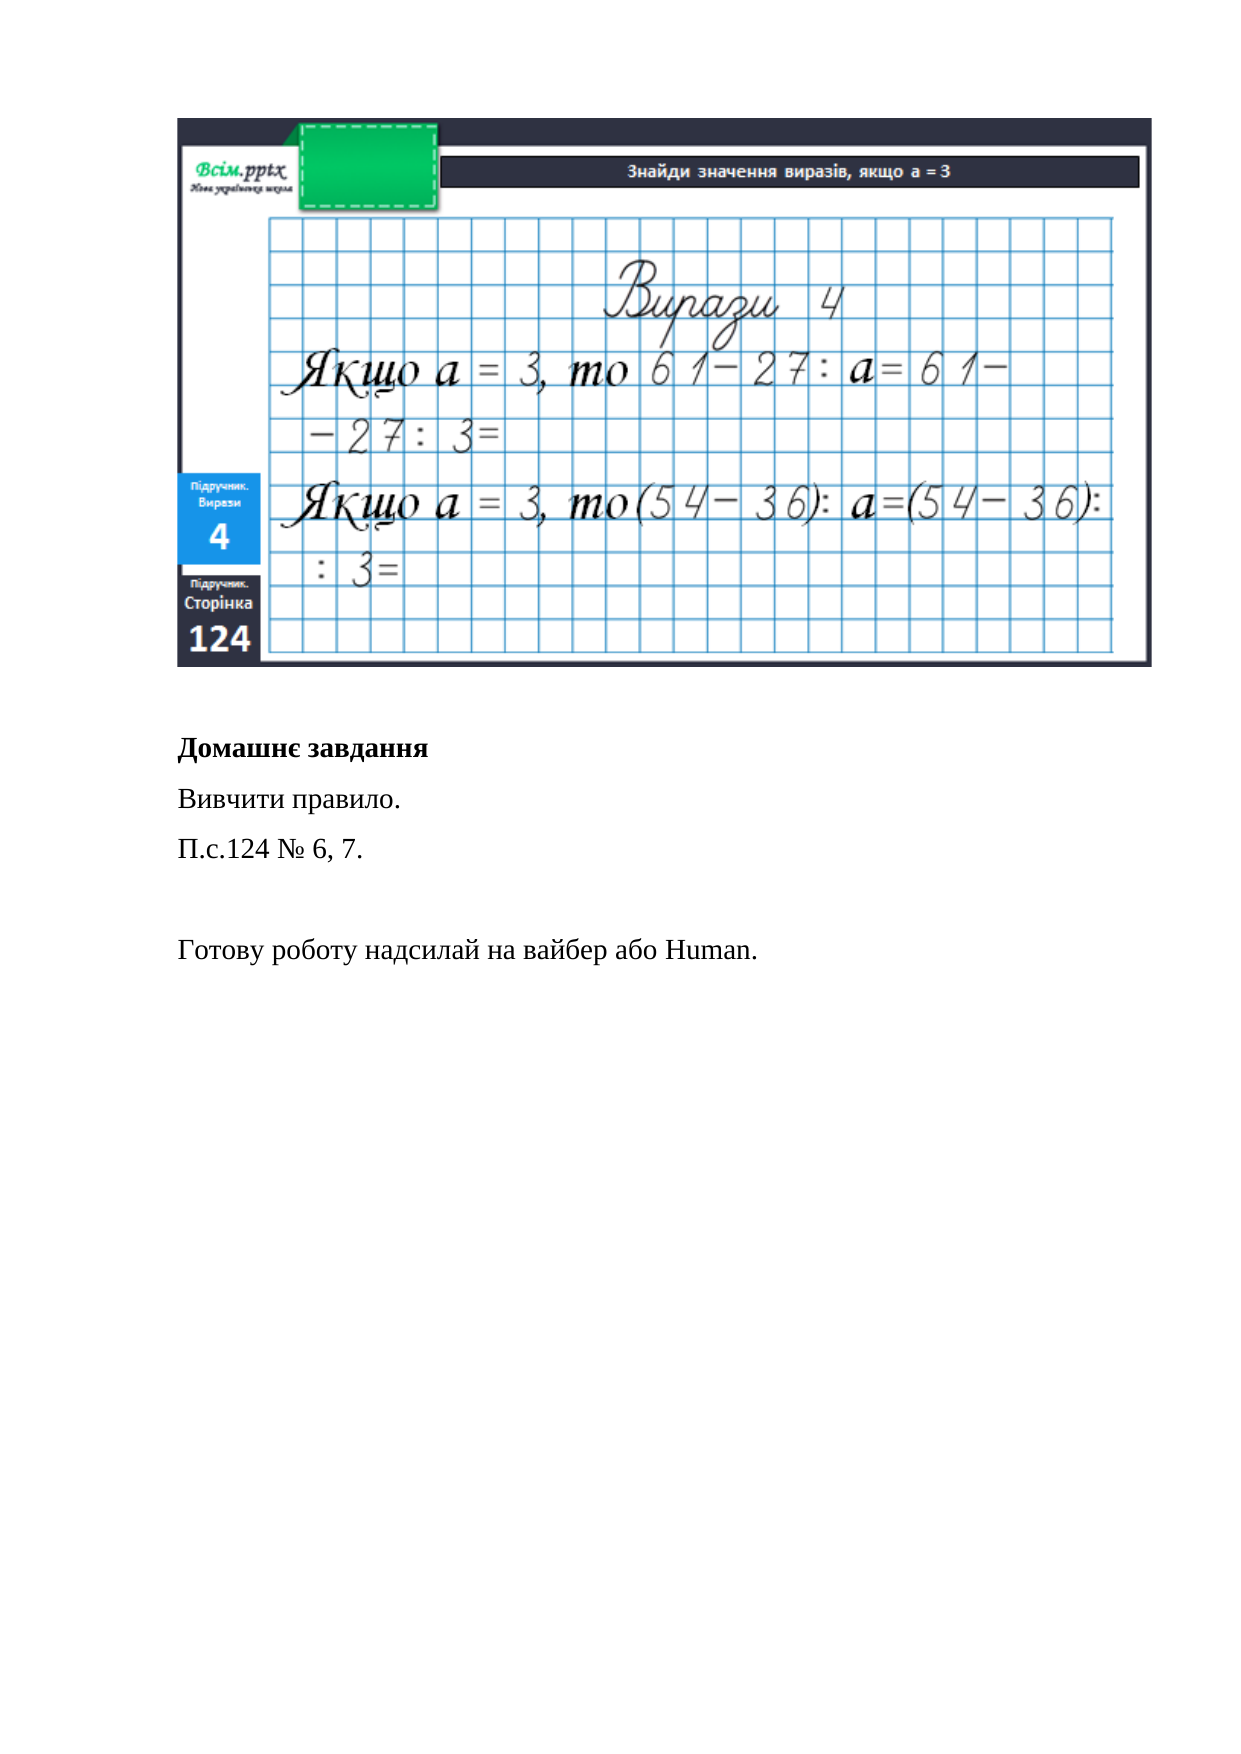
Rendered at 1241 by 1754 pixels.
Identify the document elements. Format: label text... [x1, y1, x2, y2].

text Вивчити правило. [177, 781, 1152, 814]
text Готову роботу надсилай на вайбер або Human. [177, 932, 1152, 965]
text Домашнє завдання [177, 731, 1152, 764]
picture [177, 118, 1152, 667]
text П.с.124 № 6, 7. [177, 831, 1152, 865]
